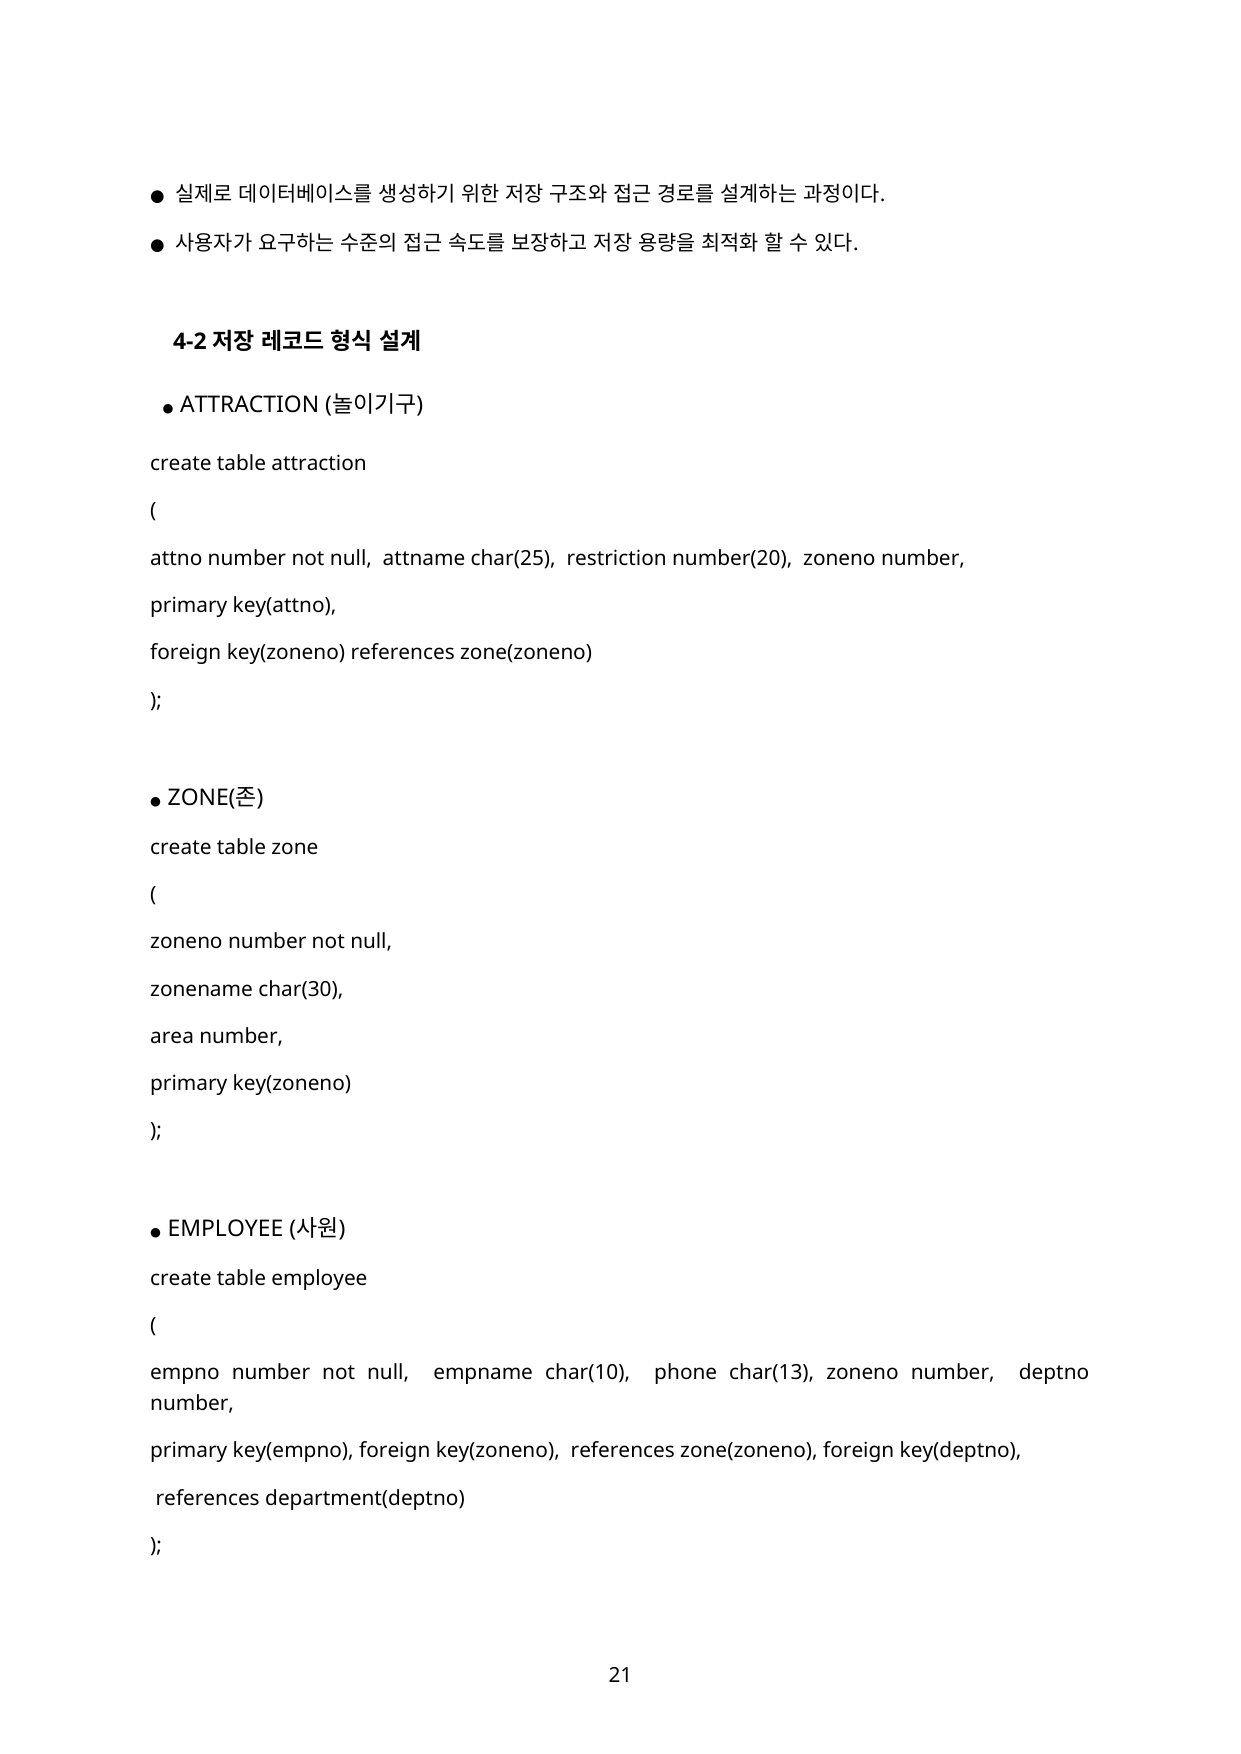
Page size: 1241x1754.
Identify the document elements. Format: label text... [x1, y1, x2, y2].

text create table attraction [150, 448, 1090, 477]
text ); [150, 1116, 1090, 1144]
text zoneno number not null, [150, 926, 1090, 955]
text 4-2 저장 레코드 형식 설계 [150, 323, 1090, 357]
text zonename char(30), [150, 974, 1090, 1002]
text ( [150, 879, 1090, 908]
text references department(deptno) [150, 1483, 1090, 1511]
text ● 실제로 데이터베이스를 생성하기 위한 저장 구조와 접근 경로를 설계하는 과정이다. [150, 177, 1090, 207]
text ( [150, 496, 1090, 524]
text ● 사용자가 요구하는 수준의 접근 속도를 보장하고 저장 용량을 최적화 할 수 있다. [150, 227, 1090, 257]
text ); [150, 1530, 1090, 1558]
text ● EMPLOYEE (사원) [150, 1210, 1090, 1243]
text foreign key(zoneno) references zone(zoneno) [150, 637, 1090, 666]
text create table zone [150, 832, 1090, 860]
text primary key(empno), foreign key(zoneno), references zone(zoneno), foreign key(deptno), [150, 1435, 1090, 1464]
text primary key(zoneno) [150, 1068, 1090, 1097]
text primary key(attno), [150, 590, 1090, 618]
text ● ATTRACTION (놀이기구) [150, 386, 1090, 419]
text attno number not null, attname char(25), restriction number(20), zoneno number, [150, 543, 1090, 571]
text area number, [150, 1021, 1090, 1049]
text ( [150, 1310, 1090, 1338]
text ); [150, 685, 1090, 713]
text create table employee [150, 1263, 1090, 1291]
text ● ZONE(존) [150, 779, 1090, 813]
text empno number not null, empname char(10), phone char(13), zoneno number, deptno number, [150, 1357, 1090, 1416]
